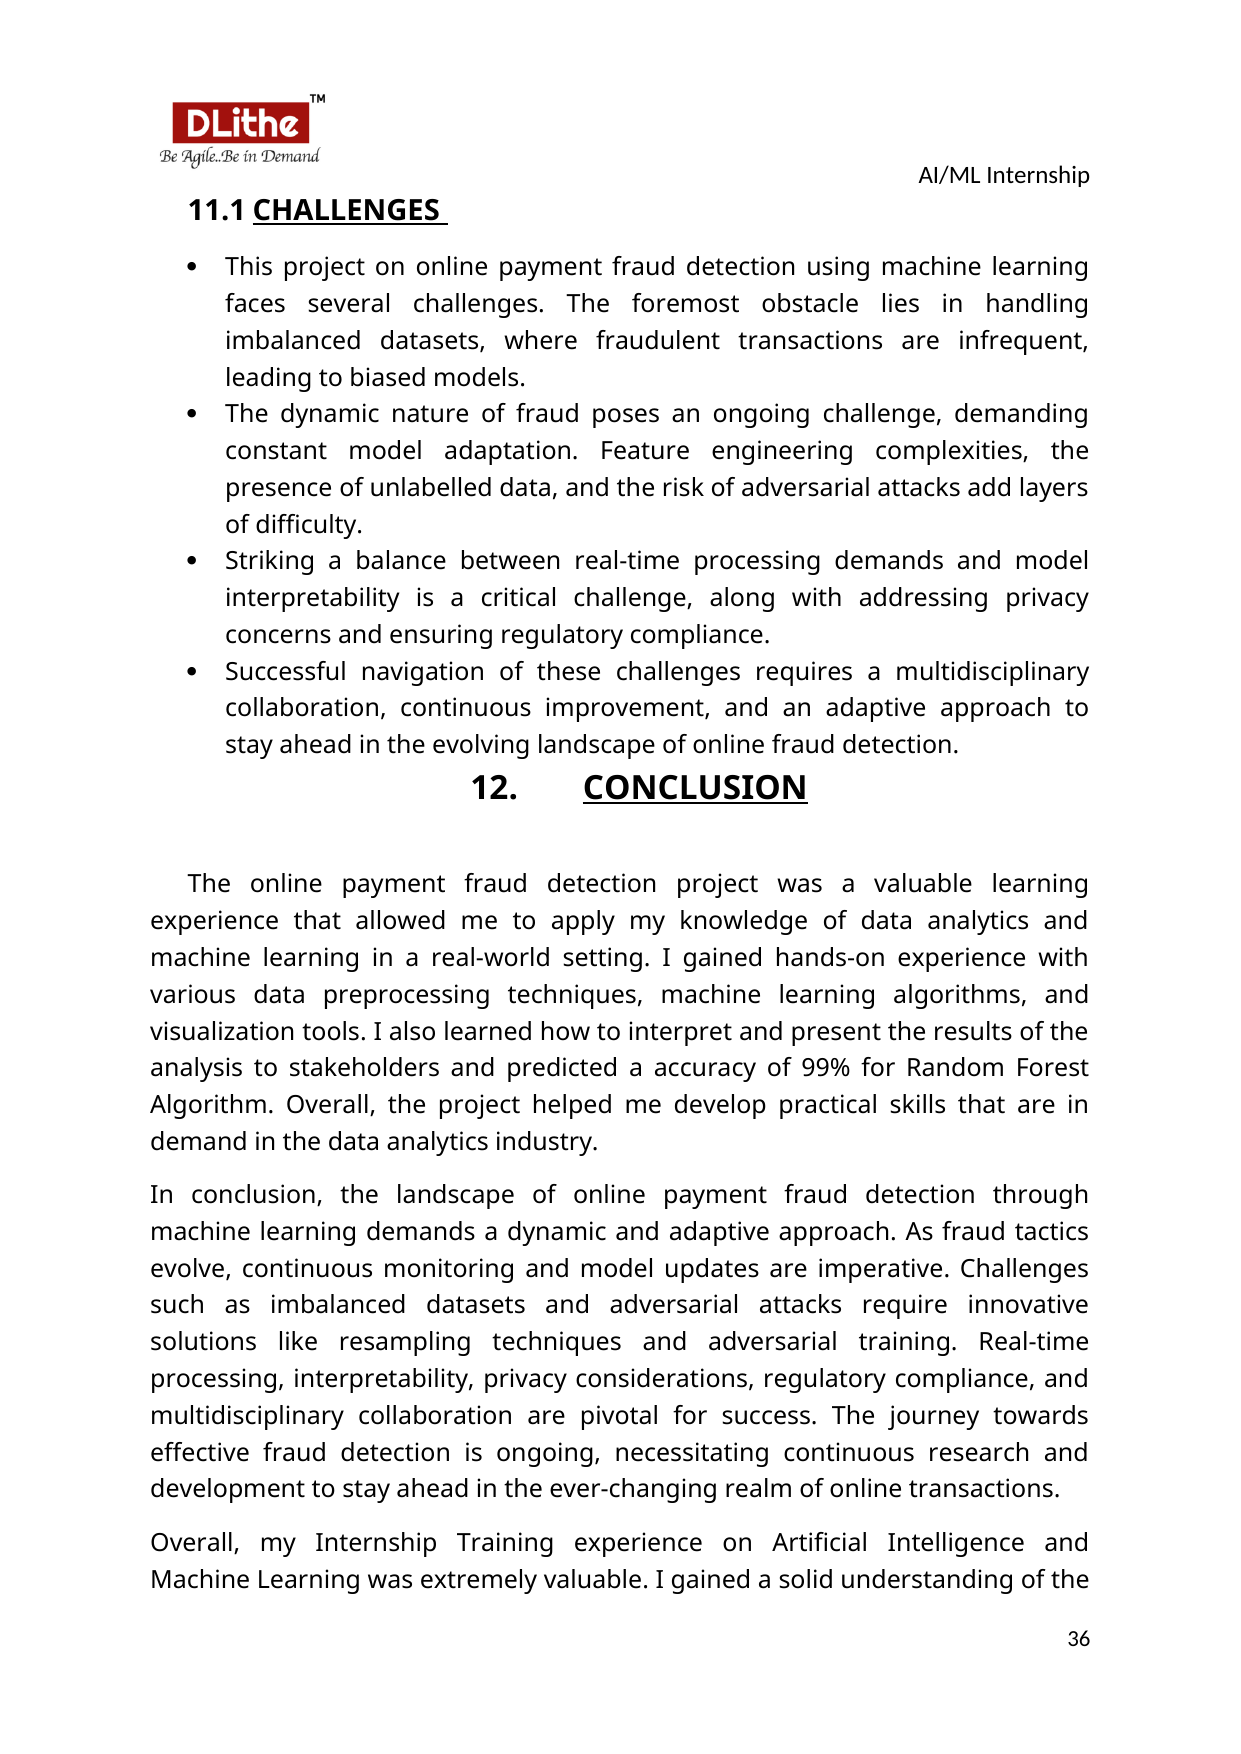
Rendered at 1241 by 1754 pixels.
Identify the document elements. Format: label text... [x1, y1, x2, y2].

list This project on online payment fraud detection using machine learning faces several challenges. The foremost obstacle lies in handling imbalanced datasets, where fraudulent transactions are infrequent, leading to biased models. [187, 249, 1090, 393]
text In conclusion, the landscape of online payment fraud detection through machine learning demands a dynamic and adaptive approach. As fraud tactics evolve, continuous monitoring and model updates are imperative. Challenges such as imbalanced datasets and adversarial attacks require innovative solutions like resampling techniques and adversarial training. Real-time processing, interpretability, privacy considerations, regulatory compliance, and multidisciplinary collaboration are pivotal for success. The journey towards effective fraud detection is ongoing, necessitating continuous research and development to stay ahead in the ever-changing realm of online transactions. [150, 1177, 1090, 1505]
list CONCLUSION [187, 764, 1090, 809]
text 11.1 CHALLENGES [187, 189, 1090, 229]
text The online payment fraud detection project was a valuable learning experience that allowed me to apply my knowledge of data analytics and machine learning in a real-world setting. I gained hands-on experience with various data preprocessing techniques, machine learning algorithms, and visualization tools. I also learned how to interpret and present the results of the analysis to stakeholders and predicted a accuracy of 99% for Random Forest Algorithm. Overall, the project helped me develop practical skills that are in demand in the data analytics industry. [150, 866, 1090, 1157]
list The dynamic nature of fraud poses an ongoing challenge, demanding constant model adaptation. Feature engineering complexities, the presence of unlabelled data, and the risk of adversarial attacks add layers of difficulty. [187, 396, 1090, 540]
list Successful navigation of these challenges requires a multidisciplinary collaboration, continuous improvement, and an adaptive approach to stay ahead in the evolving landscape of online fraud detection. [187, 653, 1090, 761]
picture [150, 73, 333, 184]
list Striking a balance between real-time processing demands and model interpretability is a critical challenge, along with addressing privacy concerns and ensuring regulatory compliance. [187, 543, 1090, 651]
